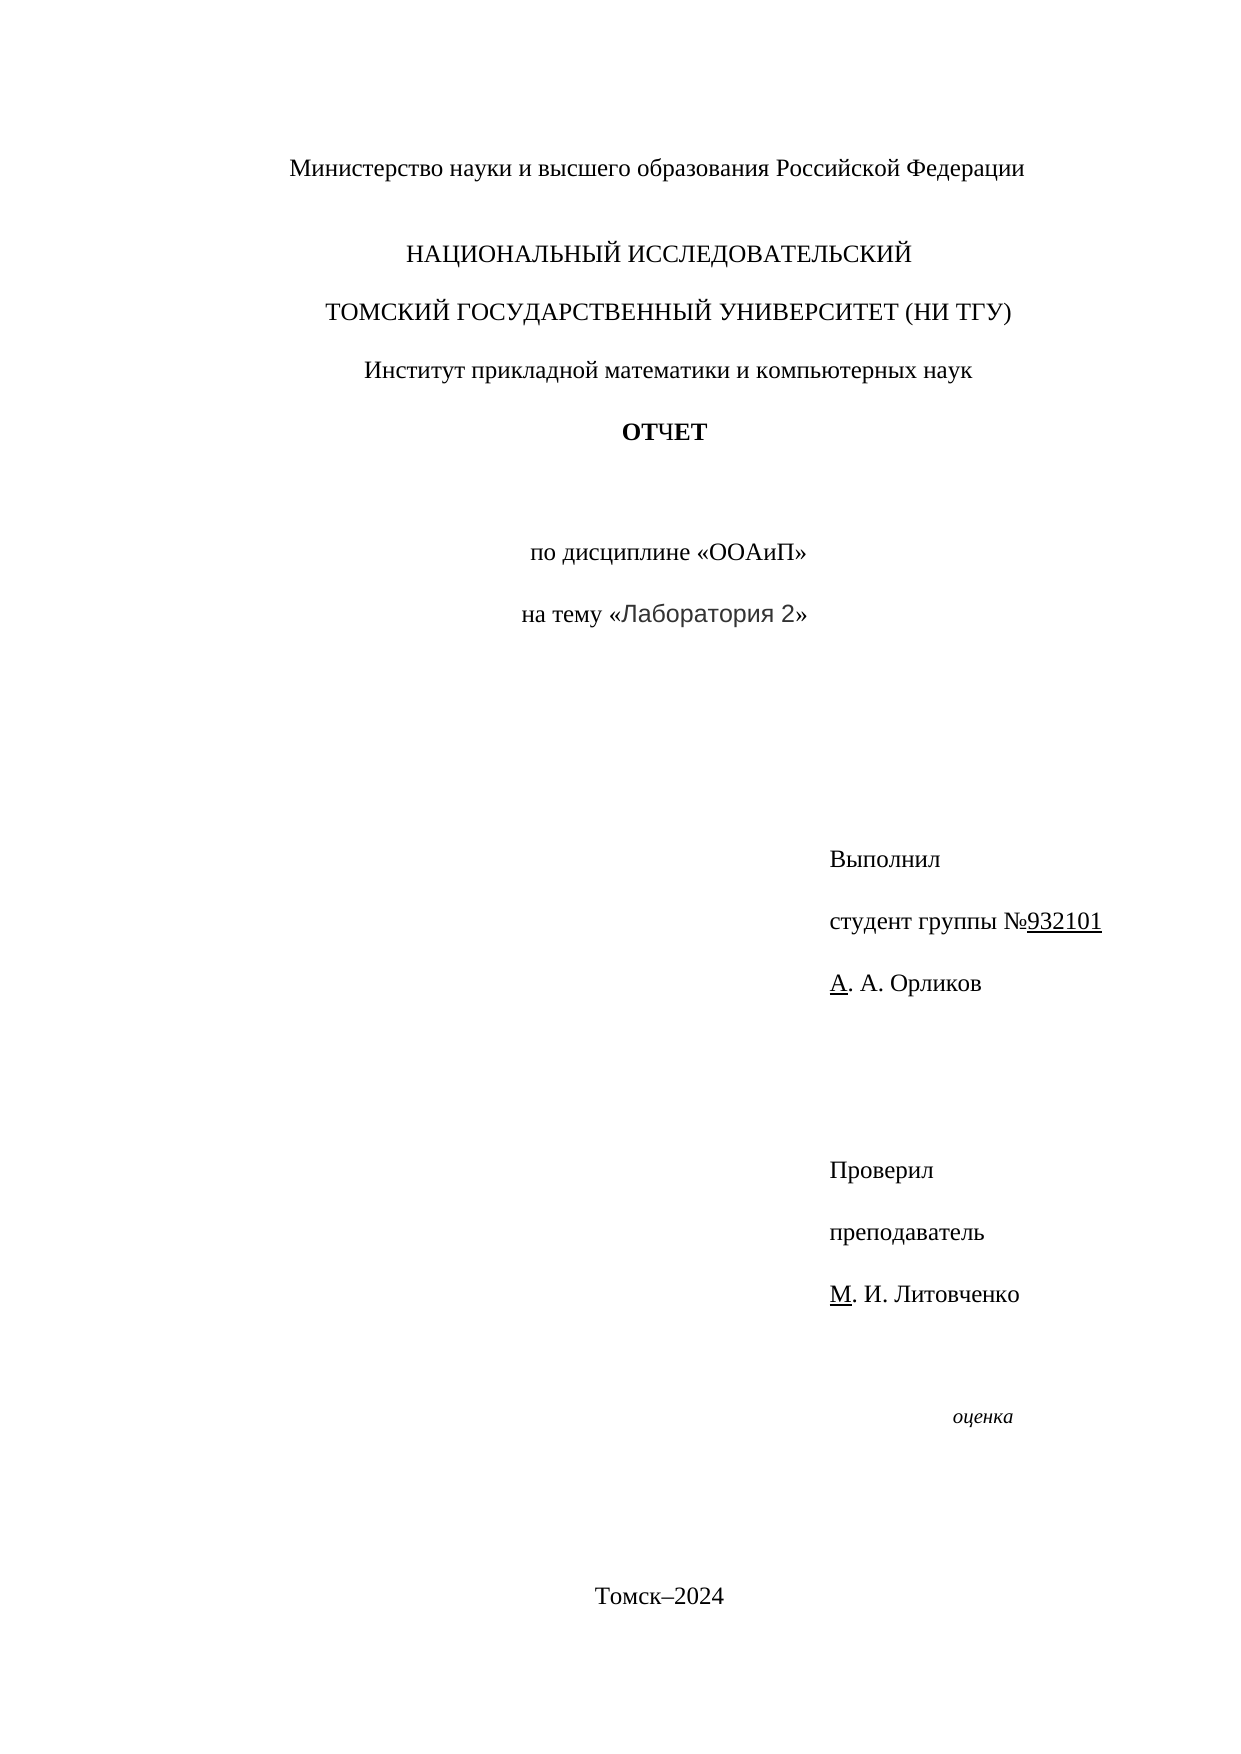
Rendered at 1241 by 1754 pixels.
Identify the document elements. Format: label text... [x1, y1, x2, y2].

text Министерство науки и высшего образования Российской Федерации [177, 124, 1141, 181]
text оценка [177, 1404, 1015, 1428]
text ТОМСКИЙ ГОСУДАРСТВЕННЫЙ УНИВЕРСИТЕТ (НИ ТГУ) [196, 297, 1141, 326]
text ОТЧЕТ [177, 417, 1152, 446]
text Томск–2024 [177, 1581, 1141, 1610]
text Выполнил [829, 844, 1152, 873]
text Институт прикладной математики и компьютерных наук [196, 355, 1141, 384]
text на тему «Лаборатория 2» [177, 599, 1152, 628]
text М. И. Литовченко [829, 1279, 1152, 1308]
text НАЦИОНАЛЬНЫЙ ИССЛЕДОВАТЕЛЬСКИЙ [177, 211, 1141, 268]
text студент группы №932101 [829, 906, 1152, 935]
text Проверил [829, 1155, 1152, 1184]
text по дисциплине «ООАиП» [196, 537, 1142, 566]
text преподаватель [829, 1217, 1152, 1246]
text А. А. Орликов [829, 968, 1152, 997]
